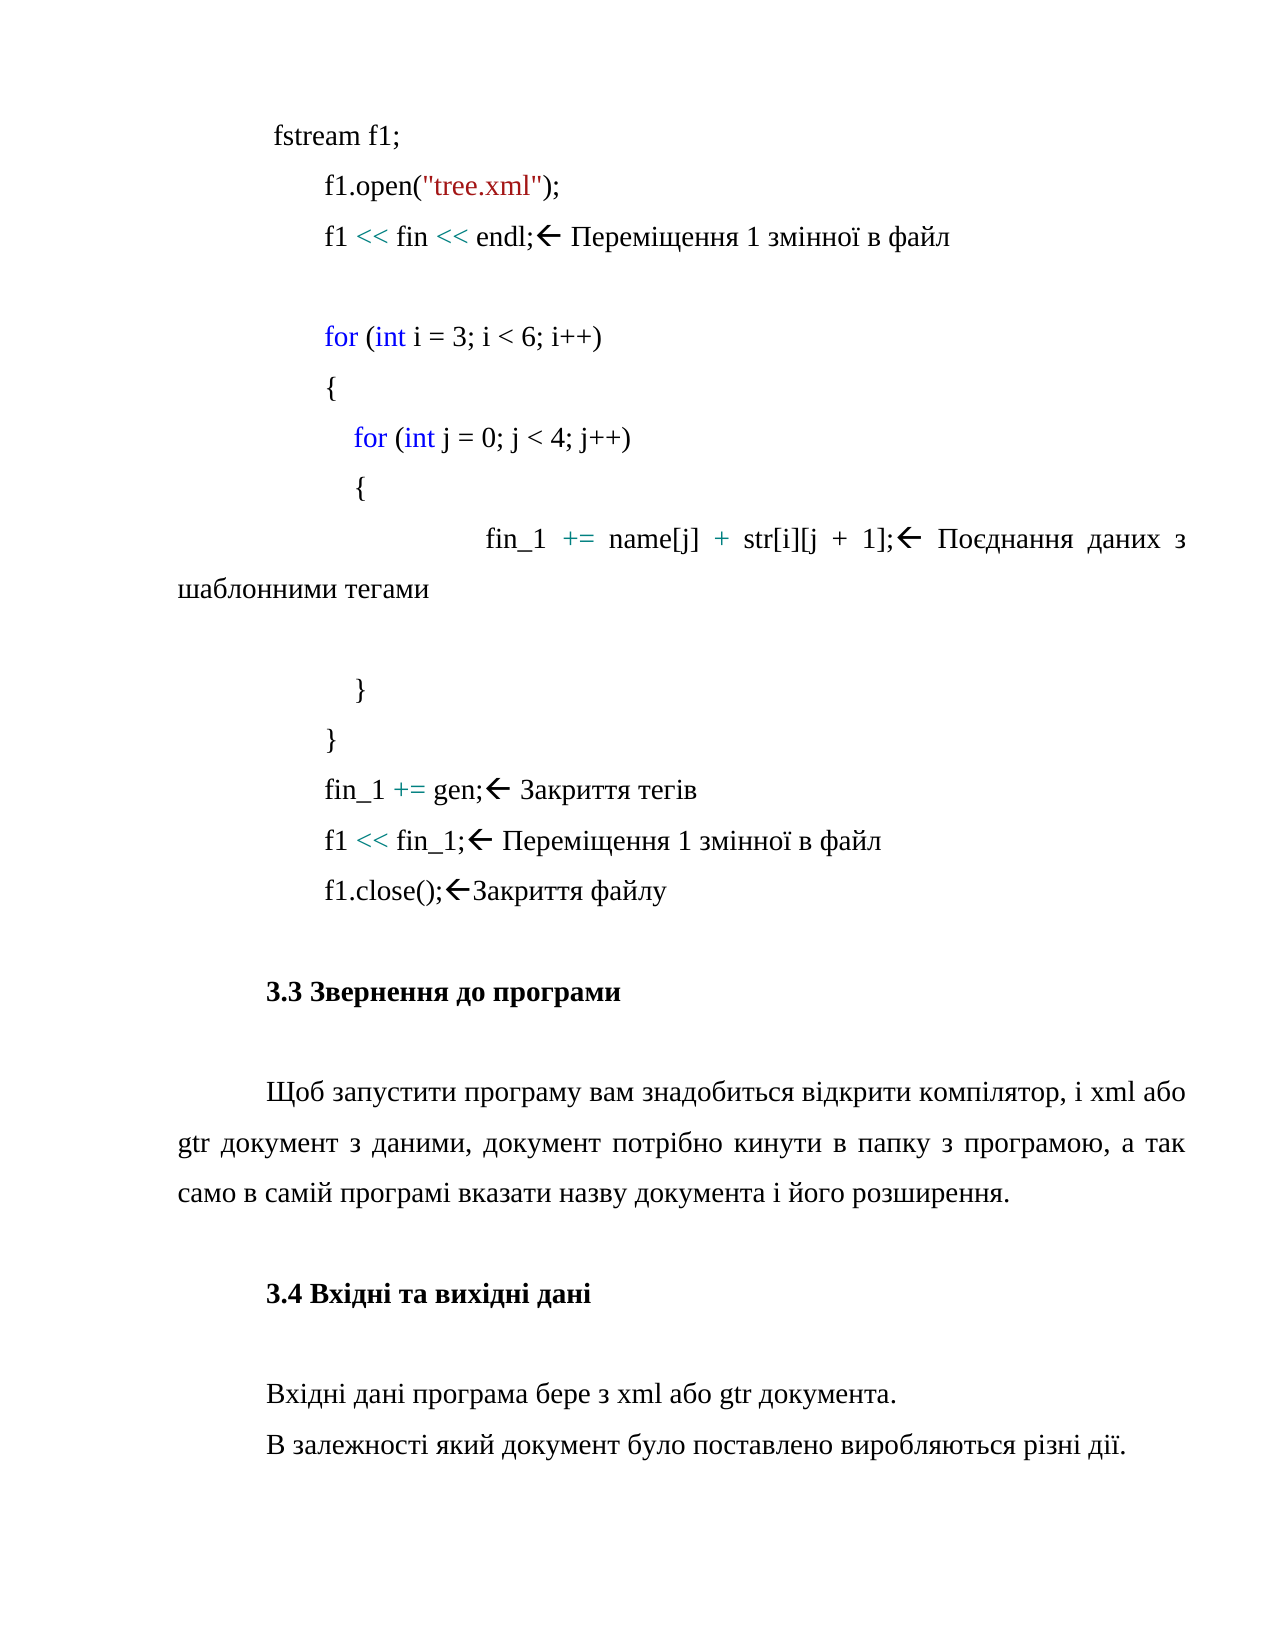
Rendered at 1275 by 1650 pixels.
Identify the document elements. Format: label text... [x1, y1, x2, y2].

text } [177, 722, 1186, 756]
text { [177, 470, 1186, 504]
text fin_1 += name[j] + str[i][j + 1]; Поєднання даних з шаблонними тегами [177, 521, 1186, 605]
text { [177, 370, 1186, 403]
text f1.close();Закриття файлу [177, 873, 1186, 907]
text Вхідні дані програма бере з xml або gtr документа. [177, 1376, 1186, 1410]
text fin_1 += gen; Закриття тегів [177, 772, 1186, 806]
text f1 << fin_1; Переміщення 1 змінної в файл [177, 823, 1186, 856]
text for (int j = 0; j < 4; j++) [177, 420, 1186, 454]
text fstream f1; [177, 118, 1186, 152]
text } [177, 672, 1186, 705]
text 3.3 Звернення до програми [177, 974, 1186, 1007]
text В залежності який документ було поставлено виробляються різні дії. [177, 1427, 1186, 1460]
text f1.open("tree.xml"); [177, 168, 1186, 202]
text Щоб запустити програму вам знадобиться відкрити компілятор, і xml або gtr документ з даними, документ потрібно кинути в папку з програмою, а так само в самій програмі вказати назву документа і його розширення. [177, 1074, 1186, 1209]
text 3.4 Вхідні та вихідні дані [177, 1276, 1186, 1309]
text f1 << fin << endl; Пeрeміщення 1 змінної в файл [177, 219, 1186, 252]
text for (int i = 3; i < 6; i++) [177, 319, 1186, 353]
